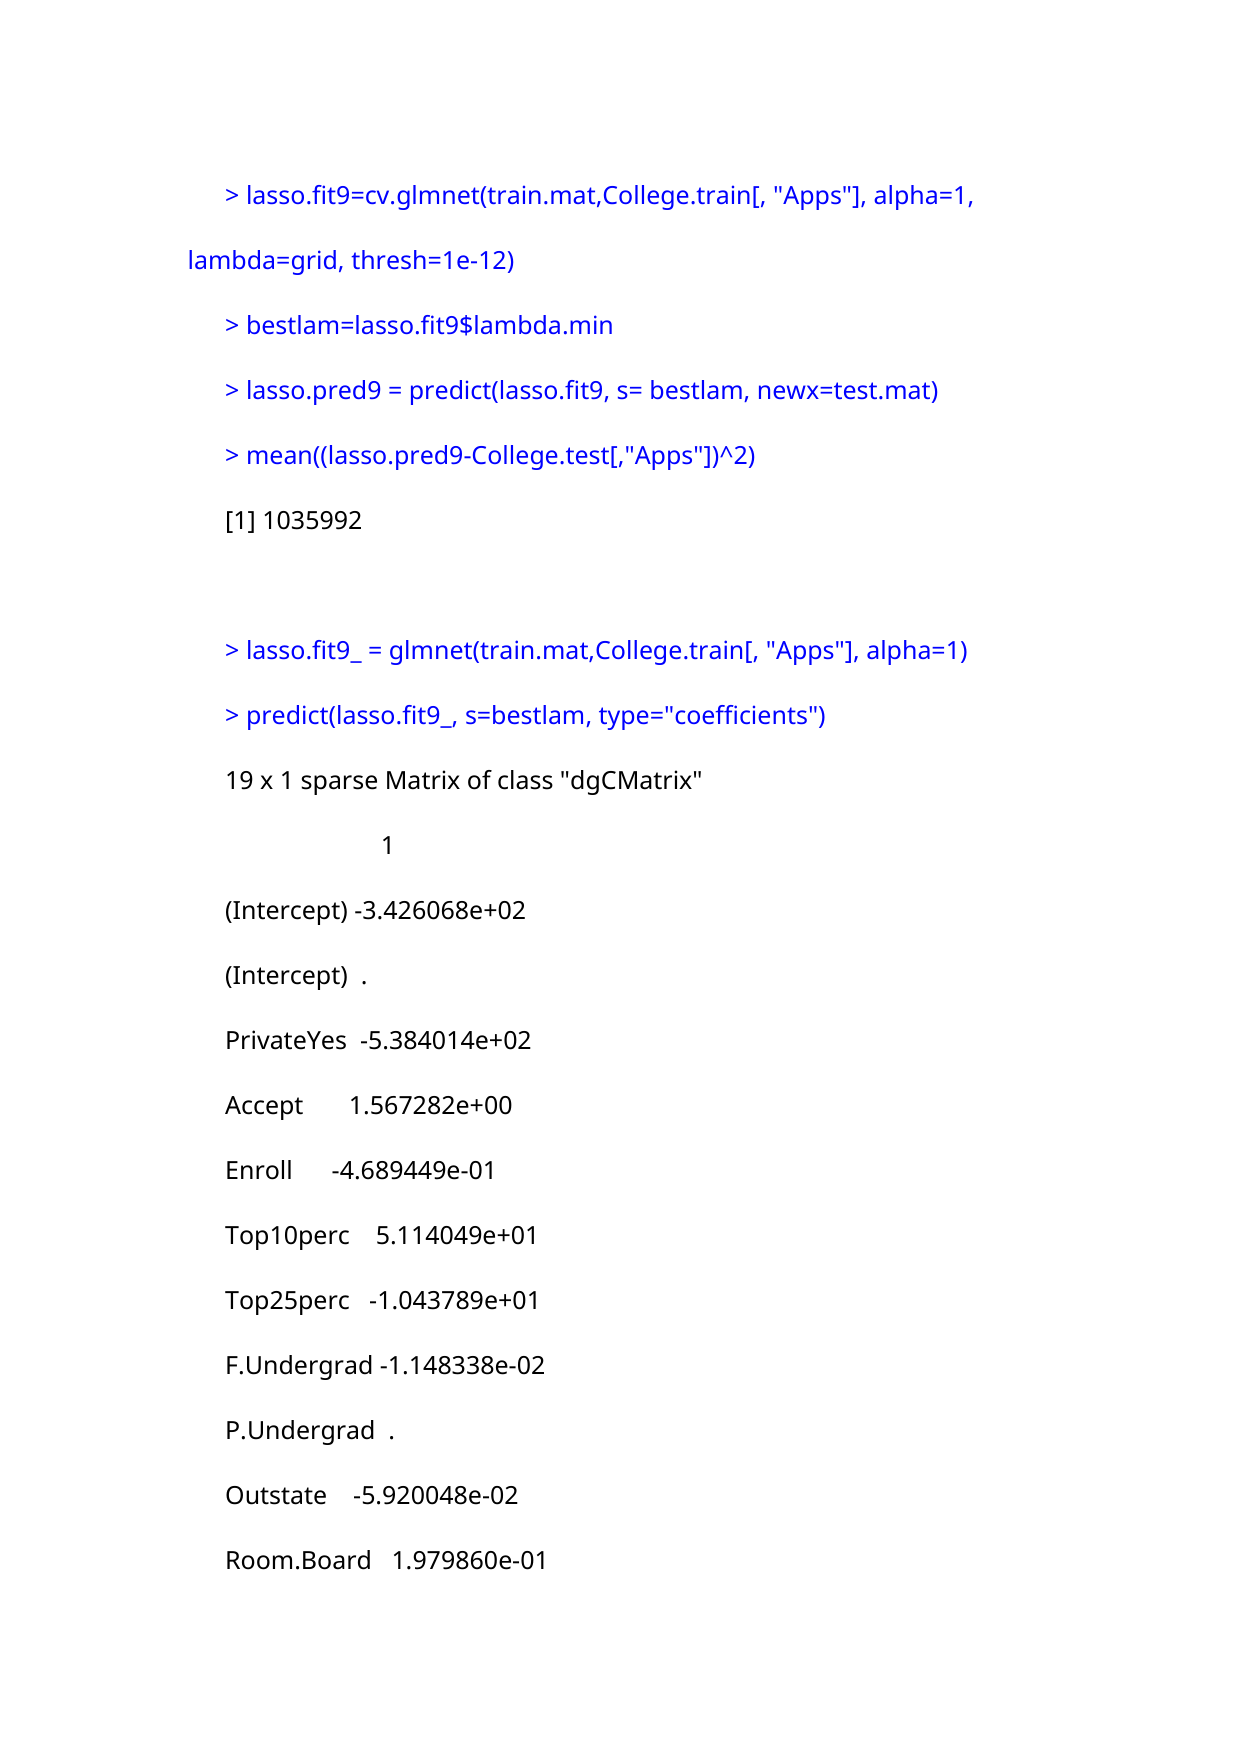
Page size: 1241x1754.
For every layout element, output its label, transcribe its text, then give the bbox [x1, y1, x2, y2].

text > lasso.fit9_ = glmnet(train.mat,College.train[, "Apps"], alpha=1) [187, 617, 1053, 682]
text > lasso.fit9=cv.glmnet(train.mat,College.train[, "Apps"], alpha=1, lambda=grid, thresh=1e-12) [187, 162, 1053, 292]
text F.Undergrad -1.148338e-02 [187, 1332, 1053, 1397]
text > lasso.pred9 = predict(lasso.fit9, s= bestlam, newx=test.mat) [187, 357, 1053, 422]
text (Intercept) . [187, 942, 1053, 1007]
text Top10perc 5.114049e+01 [187, 1202, 1053, 1267]
text > predict(lasso.fit9_, s=bestlam, type="coefficients") [187, 682, 1053, 747]
text (Intercept) -3.426068e+02 [187, 877, 1053, 942]
text P.Undergrad . [187, 1397, 1053, 1462]
text Outstate -5.920048e-02 [187, 1462, 1053, 1527]
text > bestlam=lasso.fit9$lambda.min [187, 292, 1053, 357]
text 1 [187, 812, 1053, 877]
text Room.Board 1.979860e-01 [187, 1527, 1053, 1592]
text PrivateYes -5.384014e+02 [187, 1007, 1053, 1072]
text > mean((lasso.pred9-College.test[,"Apps"])^2) [187, 422, 1053, 487]
text Enroll -4.689449e-01 [187, 1137, 1053, 1202]
text [1] 1035992 [187, 487, 1053, 552]
text Top25perc -1.043789e+01 [187, 1267, 1053, 1332]
text 19 x 1 sparse Matrix of class "dgCMatrix" [187, 747, 1053, 812]
text Accept 1.567282e+00 [187, 1072, 1053, 1137]
